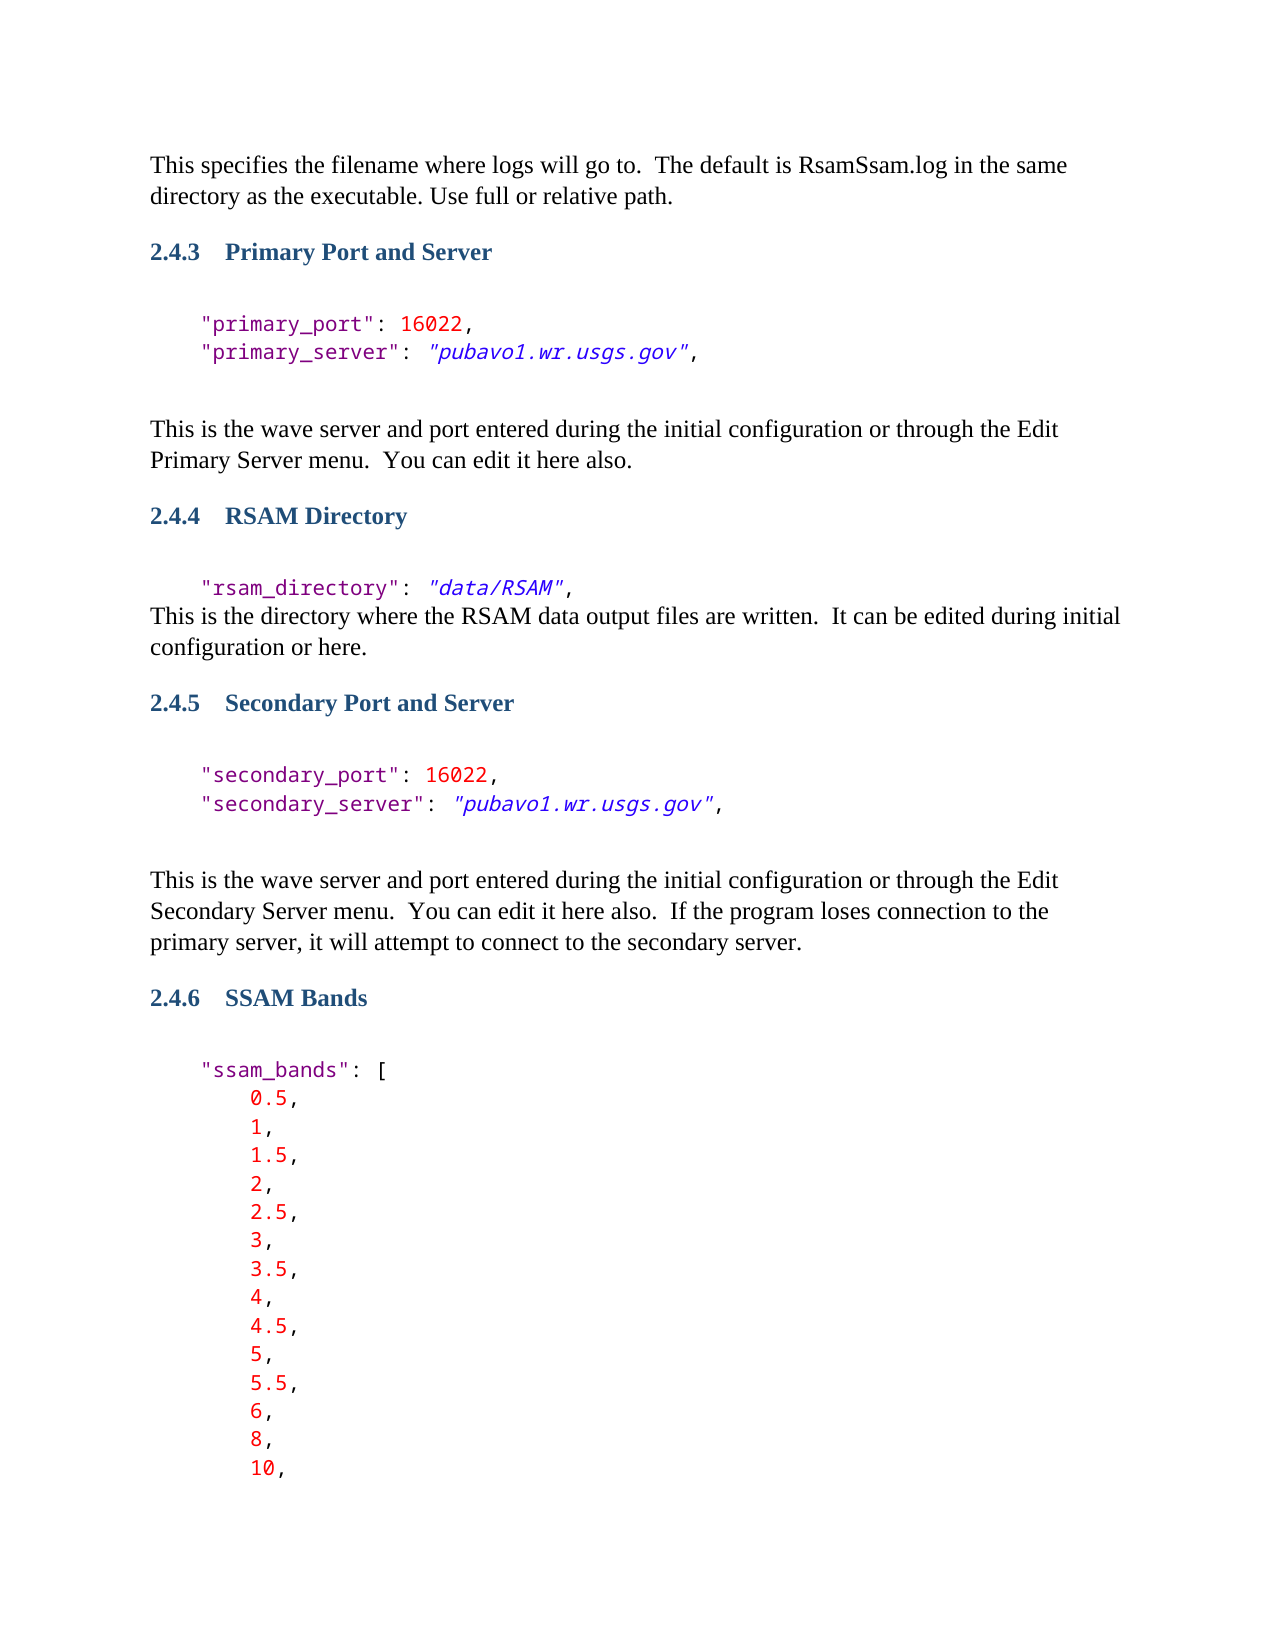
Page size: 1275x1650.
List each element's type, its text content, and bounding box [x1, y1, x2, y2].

subtitle SSAM Bands [150, 983, 1125, 1012]
text 2.5, [150, 1197, 1125, 1226]
text This is the wave server and port entered during the initial configuration or through the Edit Secondary Server menu. You can edit it here also. If the program loses connection to the primary server, it will attempt to connect to the secondary server. [150, 865, 1125, 956]
text 10, [150, 1453, 1125, 1481]
text 8, [150, 1424, 1125, 1453]
text This is the wave server and port entered during the initial configuration or through the Edit Primary Server menu. You can edit it here also. [150, 414, 1125, 473]
text 5.5, [150, 1368, 1125, 1396]
text 5, [150, 1339, 1125, 1368]
subtitle Primary Port and Server [150, 237, 1125, 266]
text 0.5, [150, 1083, 1125, 1112]
text 1.5, [150, 1140, 1125, 1169]
text 2, [150, 1169, 1125, 1197]
text 4, [150, 1282, 1125, 1311]
text 4.5, [150, 1311, 1125, 1339]
text "rsam_directory": "data/RSAM", [150, 573, 1125, 601]
text "secondary_server": "pubavo1.wr.usgs.gov", [150, 789, 1125, 817]
text This is the directory where the RSAM data output files are written. It can be edited during initial configuration or here. [150, 601, 1125, 661]
subtitle Secondary Port and Server [150, 688, 1125, 717]
text "primary_server": "pubavo1.wr.usgs.gov", [150, 337, 1125, 366]
text "ssam_bands": [ [150, 1055, 1125, 1083]
text 3, [150, 1226, 1125, 1254]
text 3.5, [150, 1254, 1125, 1282]
text This specifies the filename where logs will go to. The default is RsamSsam.log in the same directory as the executable. Use full or relative path. [150, 150, 1125, 210]
subtitle RSAM Directory [150, 501, 1125, 529]
text "primary_port": 16022, [150, 309, 1125, 337]
text "secondary_port": 16022, [150, 760, 1125, 789]
text 1, [150, 1112, 1125, 1140]
text 6, [150, 1396, 1125, 1424]
